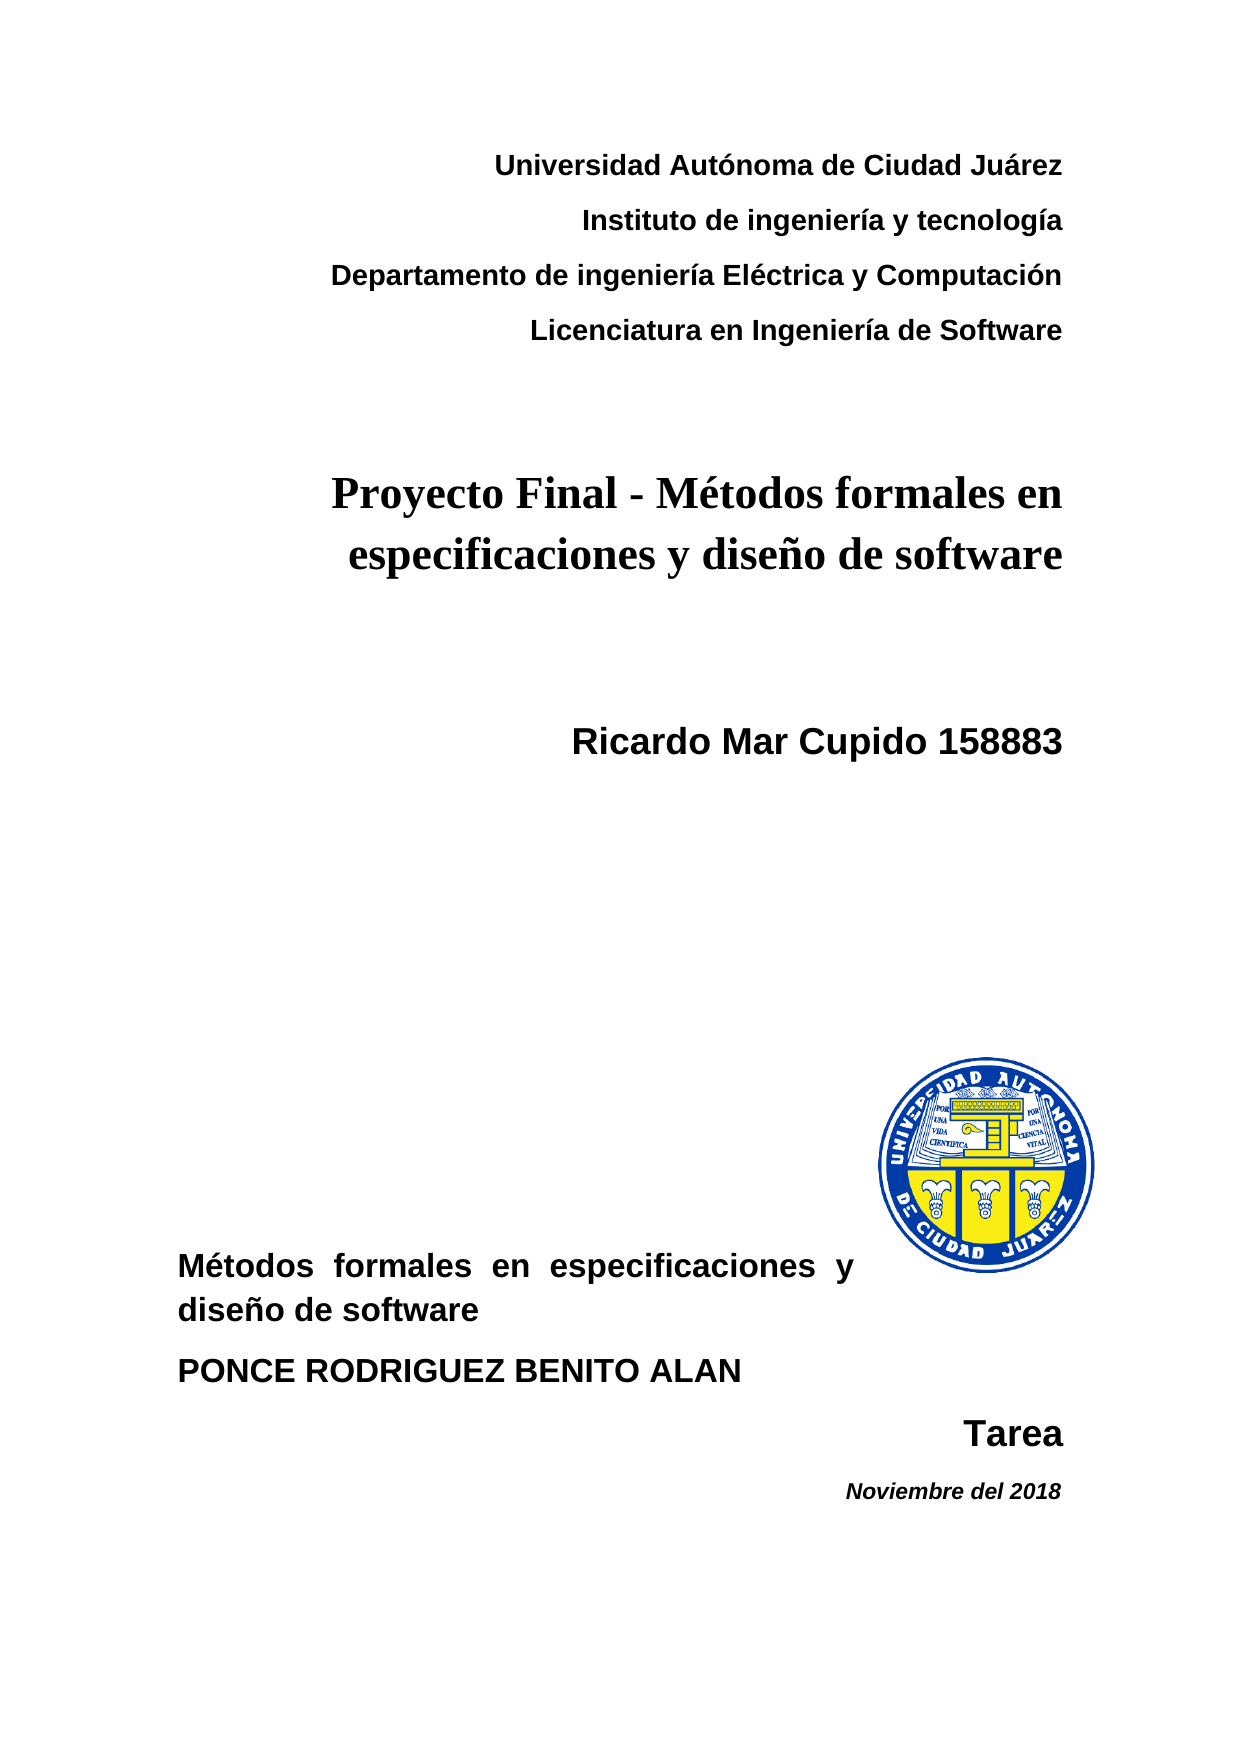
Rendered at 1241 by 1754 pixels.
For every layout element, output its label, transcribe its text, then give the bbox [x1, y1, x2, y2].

text Instituto de ingeniería y tecnología [177, 203, 1063, 236]
text PONCE RODRIGUEZ BENITO ALAN [177, 1351, 1063, 1389]
text Universidad Autónoma de Ciudad Juárez [177, 148, 1063, 181]
text Ricardo Mar Cupido 158883 [177, 719, 1063, 762]
text Noviembre del 2018 [177, 1478, 1063, 1504]
text Proyecto Final - Métodos formales en especificaciones y diseño de software [177, 466, 1063, 579]
text Departamento de ingeniería Eléctrica y Computación [177, 258, 1063, 292]
text Métodos formales en especificaciones y diseño de software [177, 1246, 1063, 1328]
text Tarea [177, 1411, 1063, 1454]
text Licenciatura en Ingeniería de Software [177, 313, 1063, 347]
picture [873, 1052, 1099, 1278]
